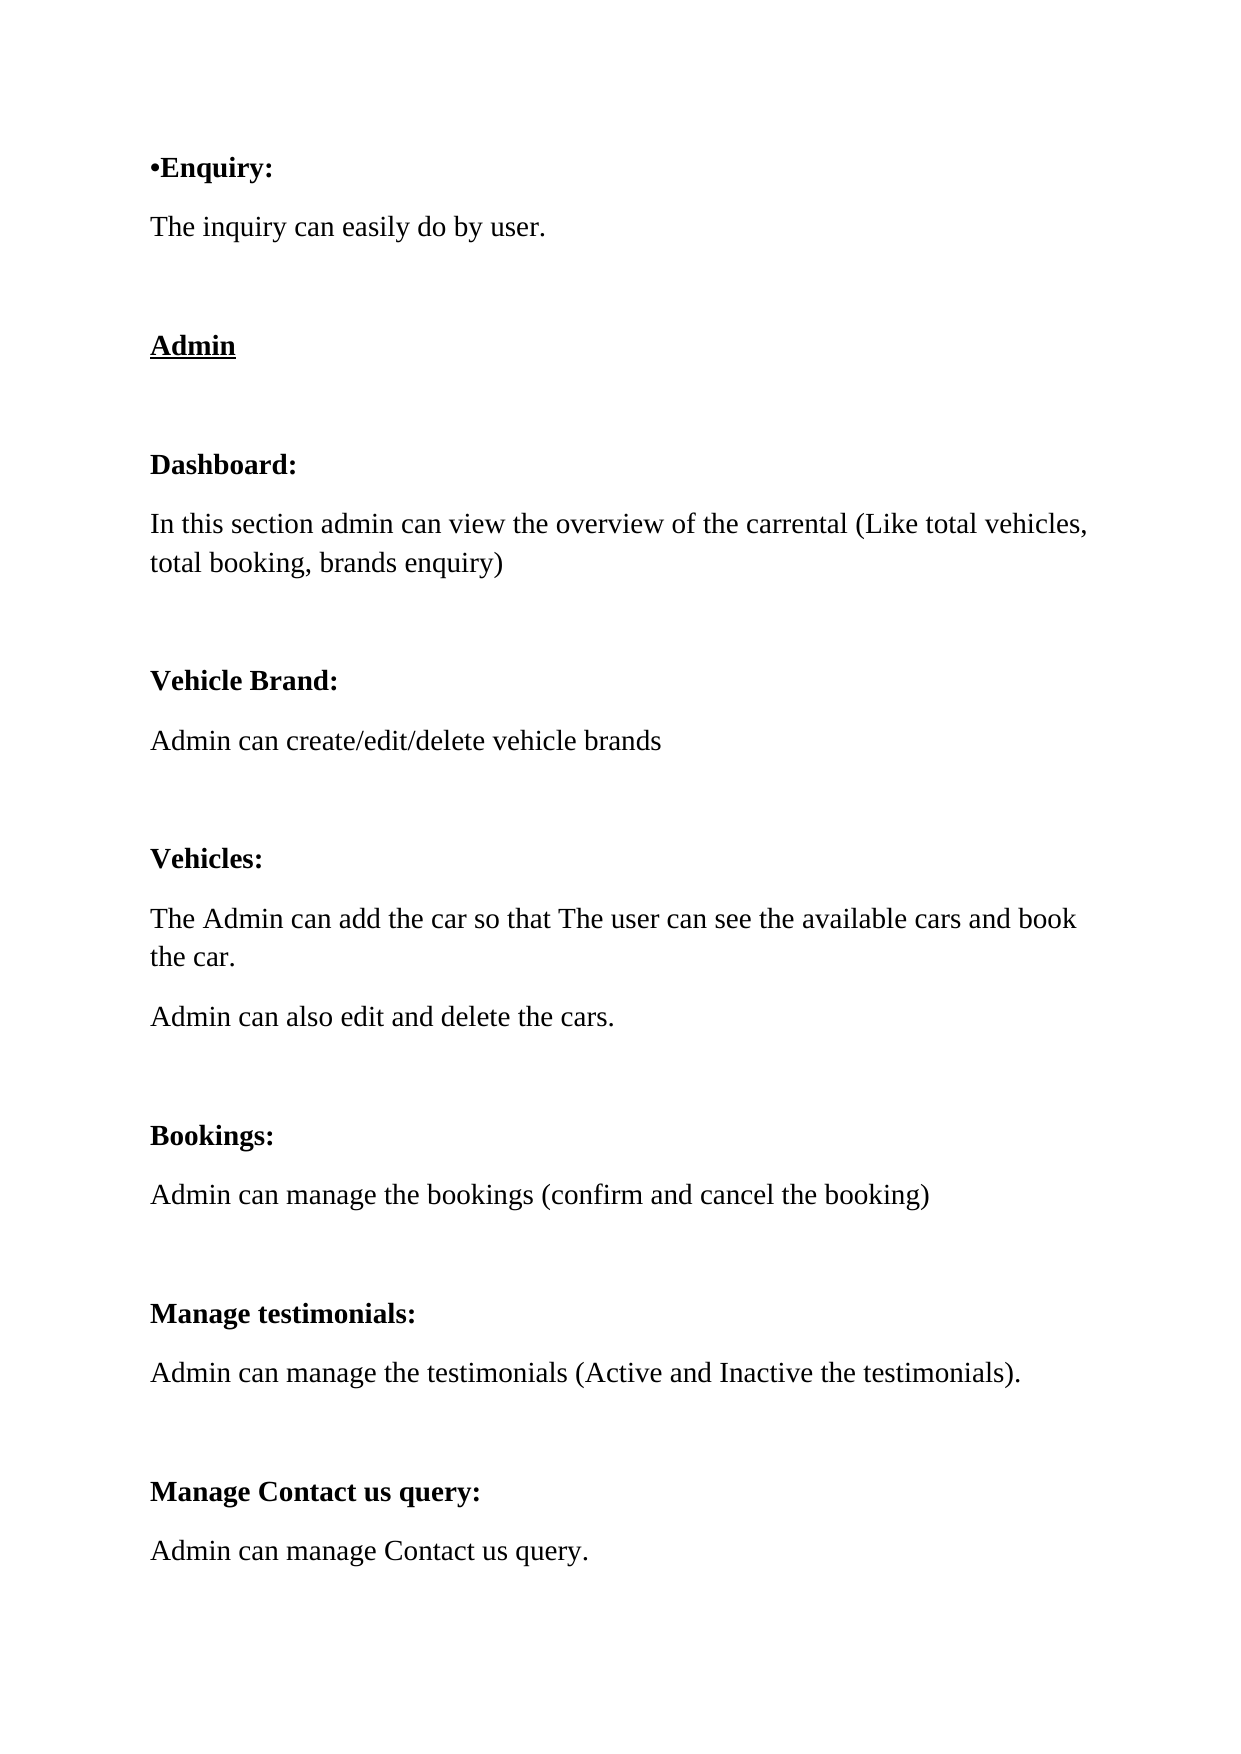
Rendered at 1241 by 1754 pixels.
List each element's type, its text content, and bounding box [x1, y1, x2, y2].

text The Admin can add the car so that The user can see the available cars and book the car. [150, 901, 1090, 973]
text •Enquiry: [150, 150, 1090, 183]
text Bookings: [150, 1118, 1090, 1151]
text Admin can manage the testimonials (Active and Inactive the testimonials). [150, 1355, 1090, 1389]
text Manage testimonials: [150, 1296, 1090, 1329]
text Admin can also edit and delete the cars. [150, 999, 1090, 1032]
text Admin can manage Contact us query. [150, 1533, 1090, 1567]
text Admin [150, 328, 1090, 362]
text Vehicles: [150, 842, 1090, 875]
text Admin can manage the bookings (confirm and cancel the booking) [150, 1177, 1090, 1211]
text Manage Contact us query: [150, 1474, 1090, 1507]
text In this section admin can view the overview of the carrental (Like total vehicles, total booking, brands enquiry) [150, 506, 1090, 578]
text Admin can create/edit/delete vehicle brands [150, 723, 1090, 756]
text Vehicle Brand: [150, 663, 1090, 697]
text The inquiry can easily do by user. [150, 209, 1090, 243]
text Dashboard: [150, 447, 1090, 480]
